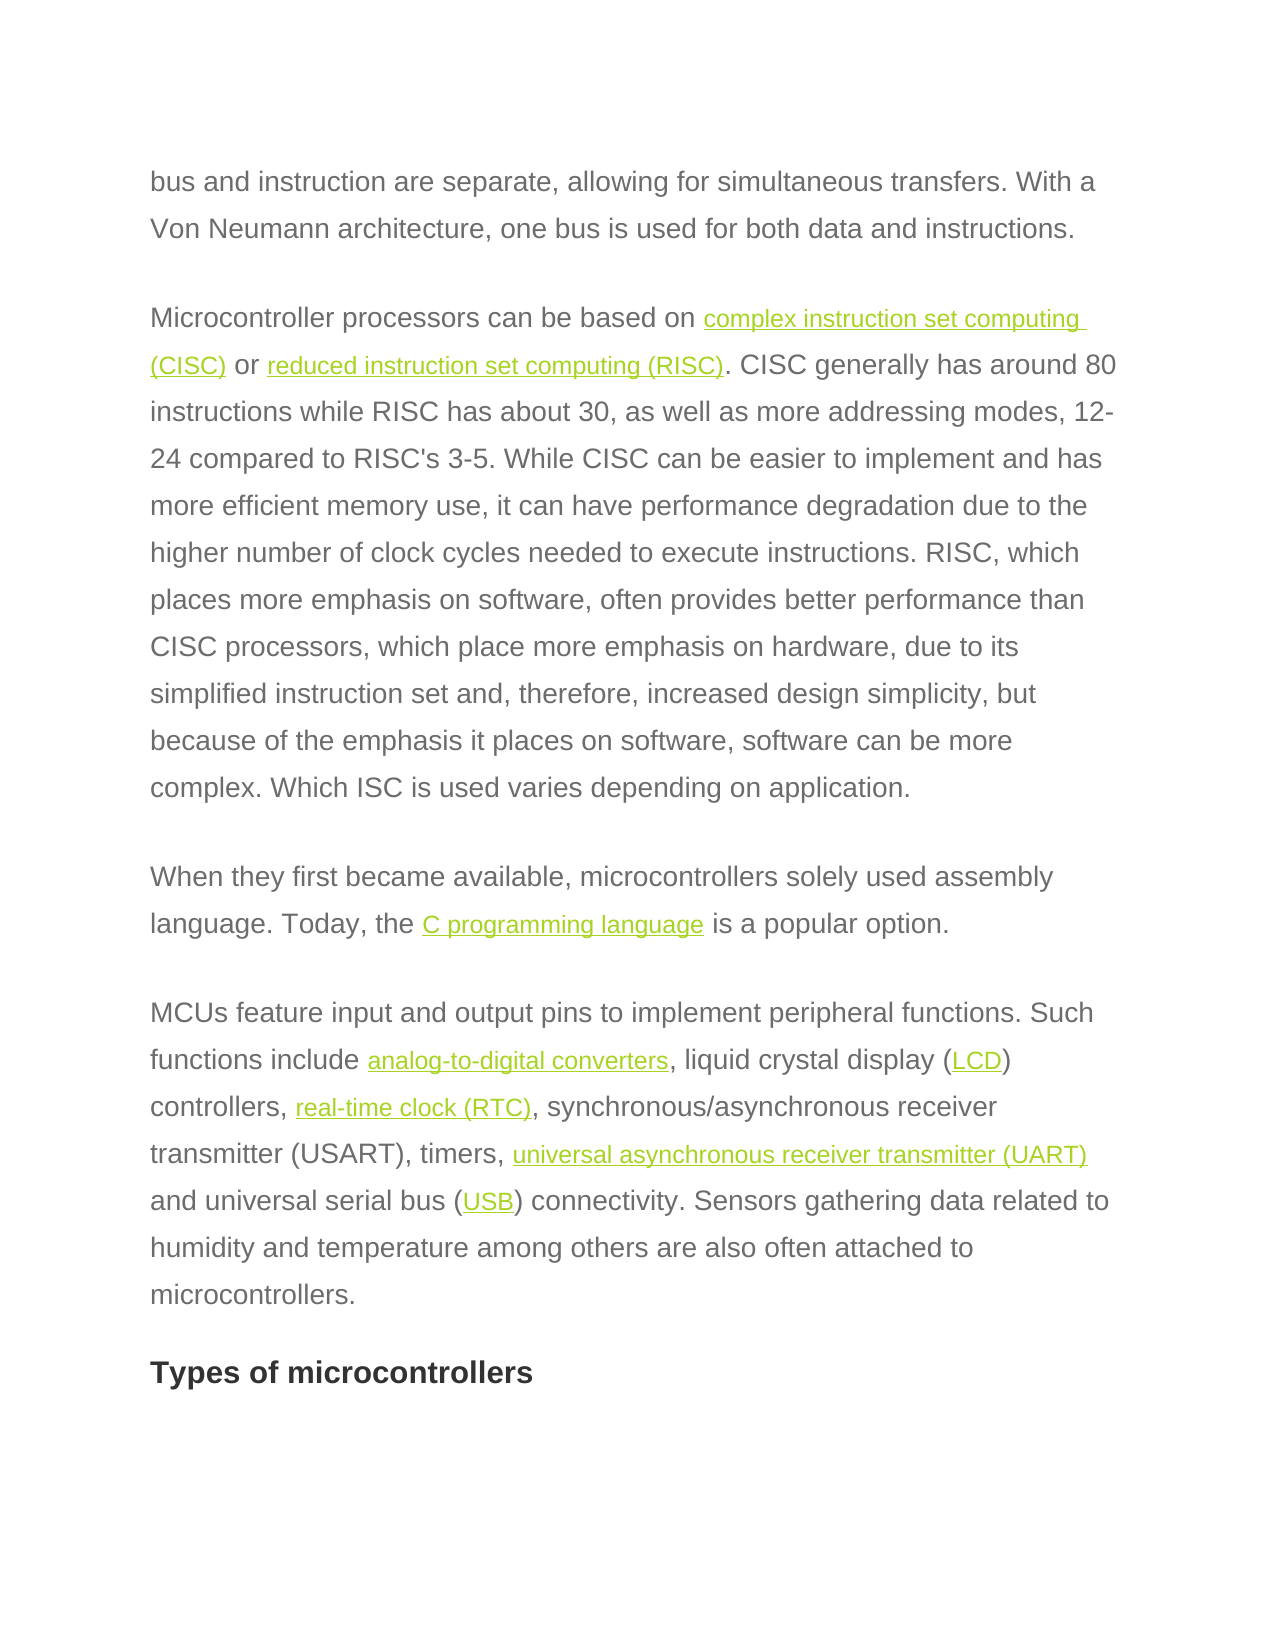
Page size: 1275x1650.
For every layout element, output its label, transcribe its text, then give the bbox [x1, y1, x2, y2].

text Microcontroller processors can be based on complex instruction set computing (CISC) or reduced instruction set computing (RISC). CISC generally has around 80 instructions while RISC has about 30, as well as more addressing modes, 12-24 compared to RISC's 3-5. While CISC can be easier to implement and has more efficient memory use, it can have performance degradation due to the higher number of clock cycles needed to execute instructions. RISC, which places more emphasis on software, often provides better performance than CISC processors, which place more emphasis on hardware, due to its simplified instruction set and, therefore, increased design simplicity, but because of the emphasis it places on software, software can be more complex. Which ISC is used varies depending on application. [150, 286, 1125, 803]
text MCUs feature input and output pins to implement peripheral functions. Such functions include analog-to-digital converters, liquid crystal display (LCD) controllers, real-time clock (RTC), synchronous/asynchronous receiver transmitter (USART), timers, universal asynchronous receiver transmitter (UART) and universal serial bus (USB) connectivity. Sensors gathering data related to humidity and temperature among others are also often attached to microcontrollers. [150, 981, 1125, 1310]
text When they first became available, microcontrollers solely used assembly language. Today, the C programming language is a popular option. [150, 845, 1125, 939]
text Types of microcontrollers [150, 1352, 1125, 1390]
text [150, 150, 1125, 244]
